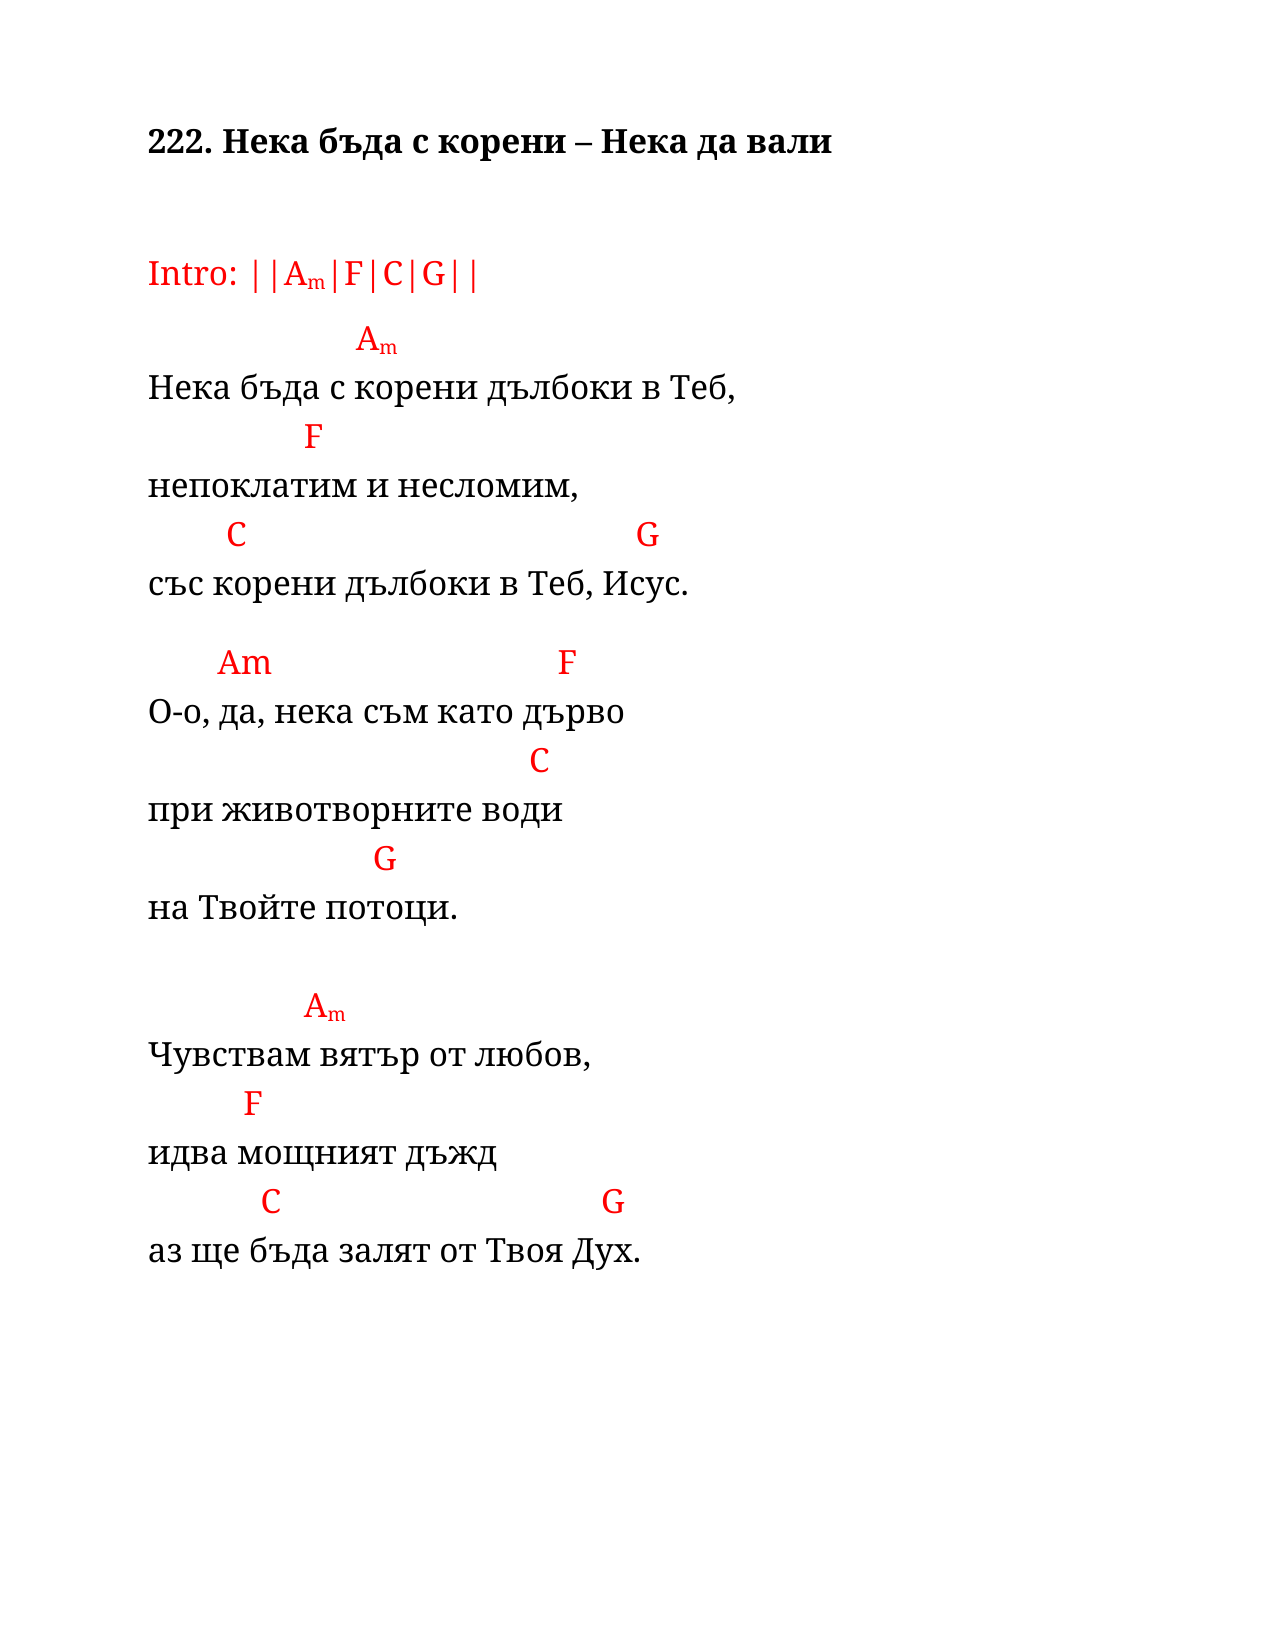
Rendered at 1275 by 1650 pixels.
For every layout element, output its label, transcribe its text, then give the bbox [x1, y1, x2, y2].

text Intro: ||Am|F|C|G|| [148, 249, 1157, 295]
text на Твойте потоци. [148, 884, 1157, 929]
text непоклатим и несломим, [148, 462, 1157, 507]
text C [148, 737, 1157, 782]
text F [148, 1079, 1157, 1125]
text Am [148, 982, 1157, 1027]
text C G [148, 511, 1157, 556]
text със корени дълбоки в Теб, Исус. [148, 560, 1157, 605]
text C G [148, 1177, 1157, 1223]
text О-о, да, нека съм като дърво [148, 688, 1157, 733]
text идва мощният дъжд [148, 1128, 1157, 1174]
text Am [148, 315, 1157, 360]
text Чувствам вятър от любов, [148, 1031, 1157, 1076]
text G [148, 835, 1157, 880]
text аз ще бъда залят от Твоя Дух. [148, 1226, 1157, 1272]
text Am F [148, 639, 1157, 684]
text Нека бъда с корени дълбоки в Теб, [148, 364, 1157, 409]
text F [148, 413, 1157, 458]
text 222. Нека бъда с корени – Нека да вали [148, 118, 1157, 163]
text при животворните води [148, 786, 1157, 831]
